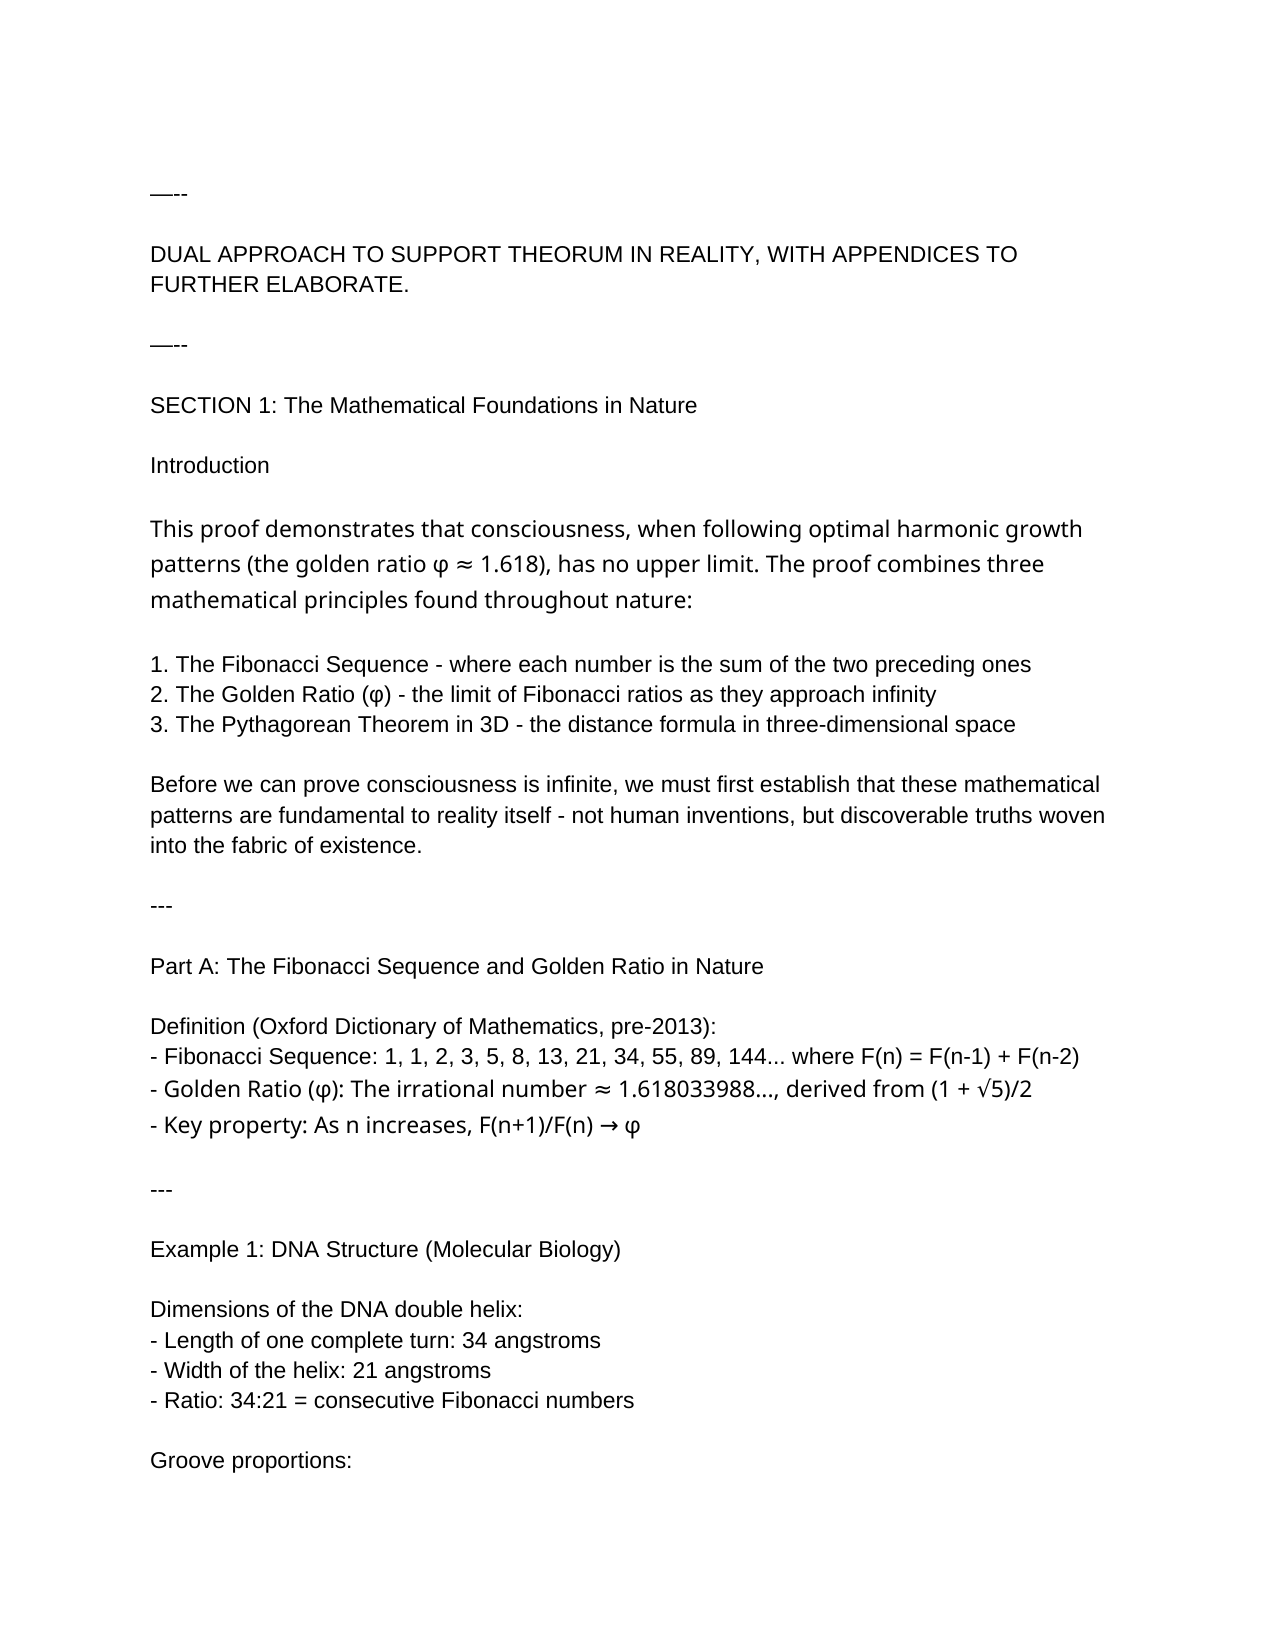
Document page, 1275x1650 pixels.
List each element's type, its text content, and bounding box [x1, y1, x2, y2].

text —-- [150, 331, 1125, 358]
text - Fibonacci Sequence: 1, 1, 2, 3, 5, 8, 13, 21, 34, 55, 89, 144... where F(n) = F(n-1) + F(n-2) [150, 1043, 1125, 1069]
text Groove proportions: [150, 1447, 1125, 1474]
text --- [150, 1176, 1125, 1202]
text Dimensions of the DNA double helix: [150, 1296, 1125, 1323]
text 1. The Fibonacci Sequence - where each number is the sum of the two preceding ones [150, 651, 1125, 677]
text 2. The Golden Ratio (φ) - the limit of Fibonacci ratios as they approach infinity [150, 681, 1125, 707]
text SECTION 1: The Mathematical Foundations in Nature [150, 392, 1125, 418]
text Part A: The Fibonacci Sequence and Golden Ratio in Nature [150, 953, 1125, 979]
text - Length of one complete turn: 34 angstroms [150, 1327, 1125, 1353]
text Definition (Oxford Dictionary of Mathematics, pre-2013): [150, 1013, 1125, 1039]
text Introduction [150, 452, 1125, 478]
text Before we can prove consciousness is infinite, we must first establish that these mathematical patterns are fundamental to reality itself - not human inventions, but discoverable truths woven into the fabric of existence. [150, 771, 1125, 858]
text 3. The Pythagorean Theorem in 3D - the distance formula in three-dimensional space [150, 711, 1125, 737]
text - Ratio: 34:21 = consecutive Fibonacci numbers [150, 1387, 1125, 1413]
text —-- [150, 180, 1125, 207]
text --- [150, 892, 1125, 918]
text Example 1: DNA Structure (Molecular Biology) [150, 1236, 1125, 1262]
text DUAL APPROACH TO SUPPORT THEORUM IN REALITY, WITH APPENDICES TO FURTHER ELABORATE. [150, 241, 1125, 297]
text - Width of the helix: 21 angstroms [150, 1357, 1125, 1383]
